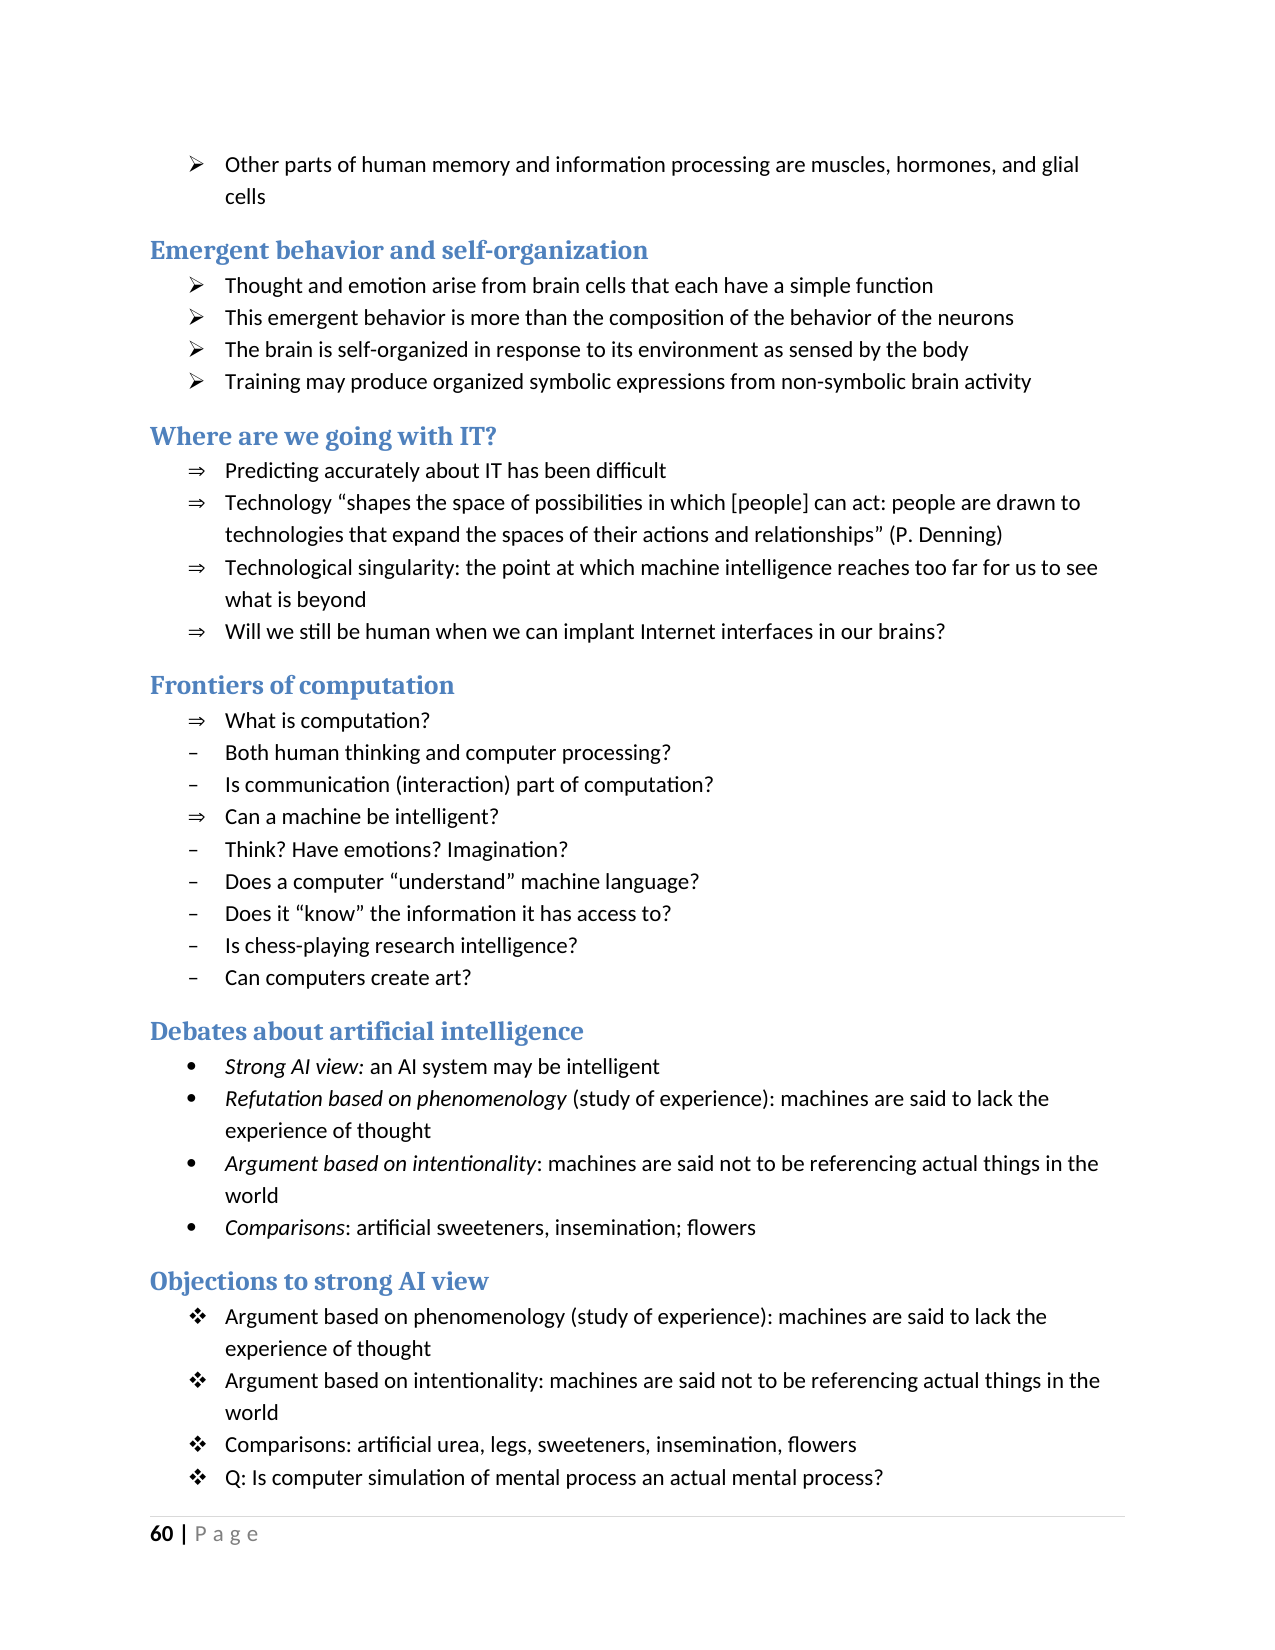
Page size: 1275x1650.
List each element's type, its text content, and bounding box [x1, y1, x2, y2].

list Argument based on intentionality: machines are said not to be referencing actual things in the world [187, 1149, 1125, 1209]
list Does it “know” the information it has access to? [187, 899, 1125, 927]
list This emergent behavior is more than the composition of the behavior of the neurons [187, 303, 1125, 331]
list Training may produce organized symbolic expressions from non-symbolic brain activity [187, 367, 1125, 396]
list Predicting accurately about IT has been difficult [187, 456, 1125, 484]
subtitle Where are we going with IT? [150, 421, 1125, 452]
list Think? Have emotions? Imagination? [187, 835, 1125, 863]
subtitle Objections to strong AI view [150, 1266, 1125, 1297]
list Comparisons: artificial sweeteners, insemination; flowers [187, 1213, 1125, 1241]
subtitle Emergent behavior and self-organization [150, 235, 1125, 266]
list Argument based on intentionality: machines are said not to be referencing actual things in the world [187, 1366, 1125, 1426]
list Comparisons: artificial urea, legs, sweeteners, insemination, flowers [187, 1431, 1125, 1459]
list Can computers create art? [187, 963, 1125, 991]
subtitle Frontiers of computation [150, 670, 1125, 701]
list Does a computer “understand” machine language? [187, 867, 1125, 895]
list Both human thinking and computer processing? [187, 738, 1125, 766]
list Can a machine be intelligent? [187, 802, 1125, 831]
list Is communication (interaction) part of computation? [187, 770, 1125, 798]
list Argument based on phenomenology (study of experience): machines are said to lack the experience of thought [187, 1302, 1125, 1362]
list Technological singularity: the point at which machine intelligence reaches too far for us to see what is beyond [187, 553, 1125, 613]
list Will we still be human when we can implant Internet interfaces in our brains? [187, 617, 1125, 645]
subtitle Debates about artificial intelligence [150, 1016, 1125, 1048]
list The brain is self-organized in response to its environment as sensed by the body [187, 335, 1125, 363]
list Other parts of human memory and information processing are muscles, hormones, and glial cells [187, 150, 1125, 210]
list Technology “shapes the space of possibilities in which [people] can act: people are drawn to technologies that expand the spaces of their actions and relationships” (P. Denning) [187, 488, 1125, 549]
list Refutation based on phenomenology (study of experience): machines are said to lack the experience of thought [187, 1084, 1125, 1144]
list What is computation? [187, 706, 1125, 734]
list Thought and emotion arise from brain cells that each have a simple function [187, 271, 1125, 299]
list Q: Is computer simulation of mental process an actual mental process? [187, 1463, 1125, 1491]
list Strong AI view: an AI system may be intelligent [187, 1052, 1125, 1080]
list Is chess-playing research intelligence? [187, 931, 1125, 959]
